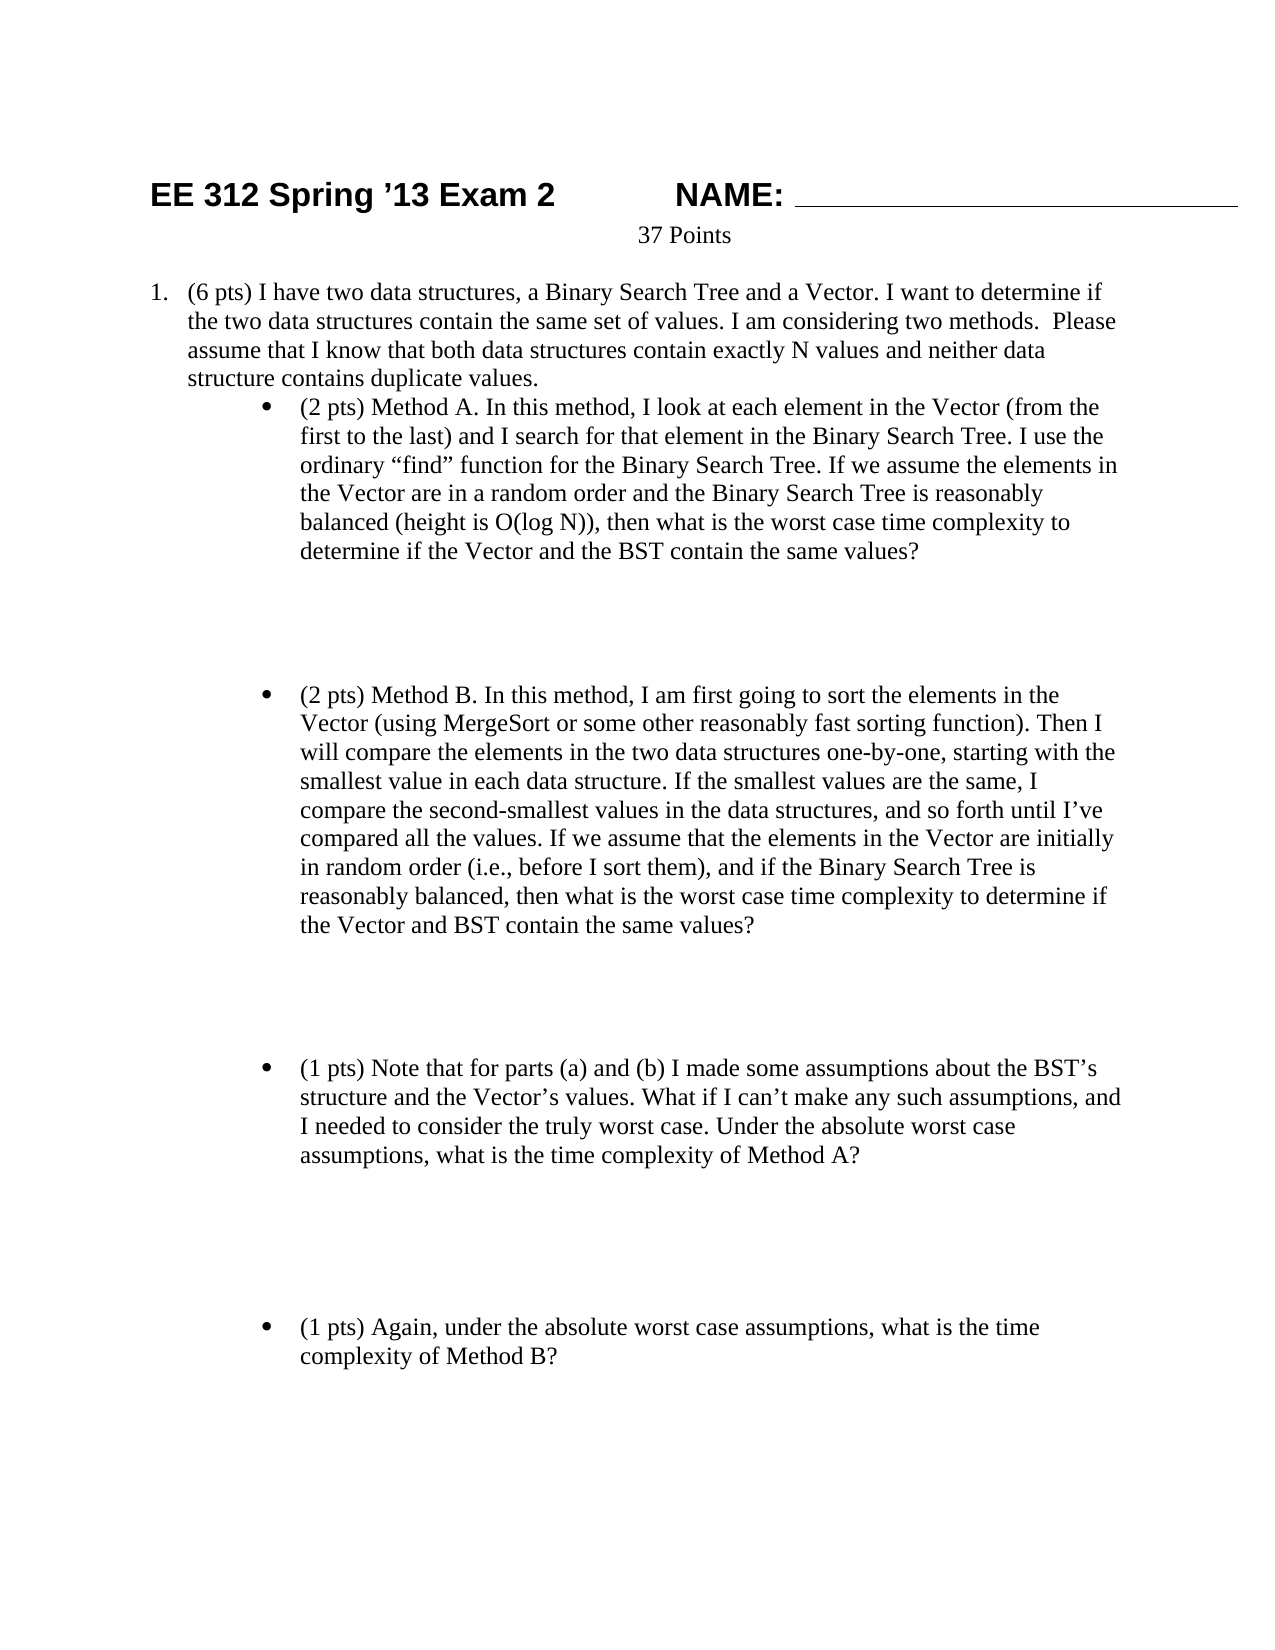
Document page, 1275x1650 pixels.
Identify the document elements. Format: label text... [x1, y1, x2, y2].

list (1 pts) Again, under the absolute worst case assumptions, what is the time complexity of Method B? [262, 1312, 1125, 1370]
subtitle EE 312 Spring ’13 Exam 2 NAME: [150, 175, 1125, 213]
text 37 Points [150, 220, 731, 248]
list (2 pts) Method B. In this method, I am first going to sort the elements in the Vector (using MergeSort or some other reasonably fast sorting function). Then I will compare the elements in the two data structures one-by-one, starting with the smallest value in each data structure. If the smallest values are the same, I compare the second-smallest values in the data structures, and so forth until I’ve compared all the values. If we assume that the elements in the Vector are initially in random order (i.e., before I sort them), and if the Binary Search Tree is reasonably balanced, then what is the worst case time complexity to determine if the Vector and BST contain the same values? [262, 680, 1125, 938]
list (6 pts) I have two data structures, a Binary Search Tree and a Vector. I want to determine if the two data structures contain the same set of values. I am considering two methods. Please assume that I know that both data structures contain exactly N values and neither data structure contains duplicate values. [150, 277, 1125, 392]
list (2 pts) Method A. In this method, I look at each element in the Vector (from the first to the last) and I search for that element in the Binary Search Tree. I use the ordinary “find” function for the Binary Search Tree. If we assume the elements in the Vector are in a random order and the Binary Search Tree is reasonably balanced (height is O(log N)), then what is the worst case time complexity to determine if the Vector and the BST contain the same values? [262, 392, 1125, 565]
list (1 pts) Note that for parts (a) and (b) I made some assumptions about the BST’s structure and the Vector’s values. What if I can’t make any such assumptions, and I needed to consider the truly worst case. Under the absolute worst case assumptions, what is the time complexity of Method A? [262, 1053, 1125, 1168]
